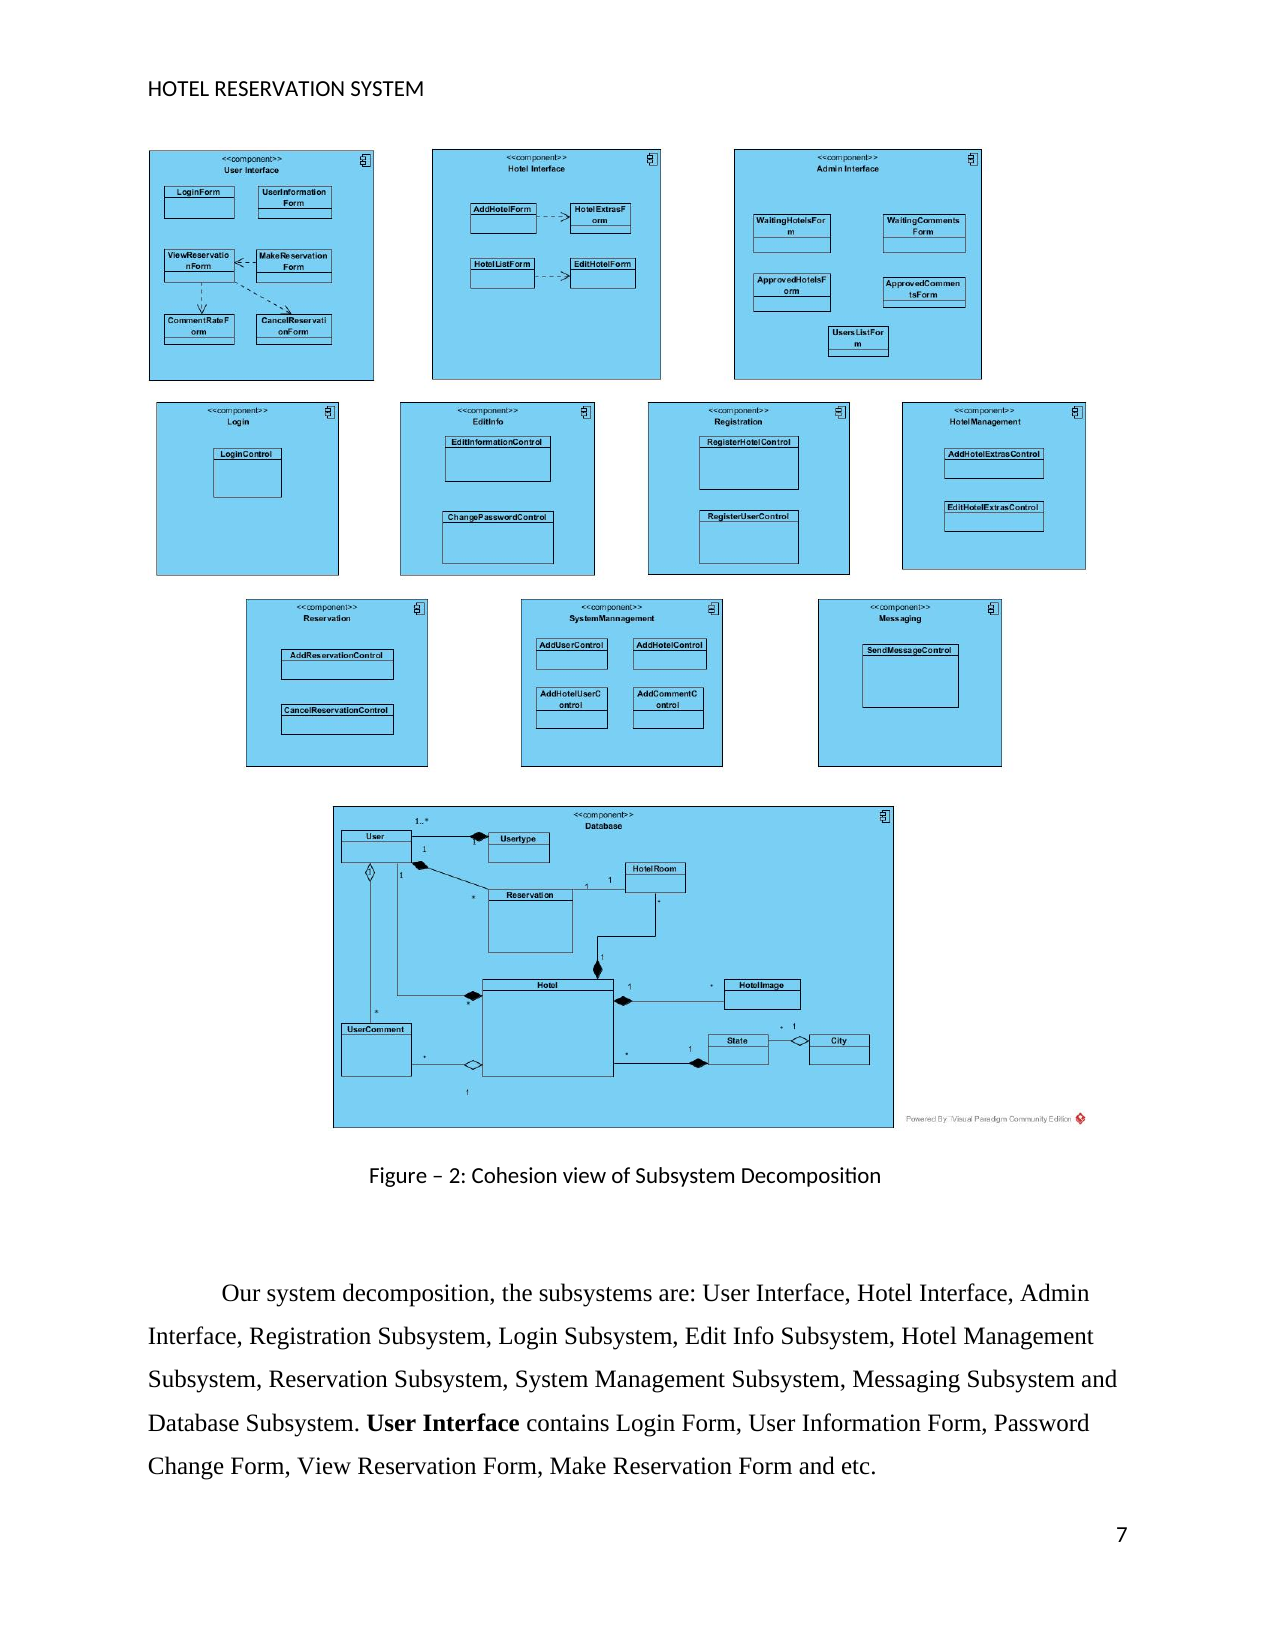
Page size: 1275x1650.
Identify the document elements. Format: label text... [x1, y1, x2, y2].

text Figure – 2: Cohesion view of Subsystem Decomposition [295, 1161, 1127, 1189]
text Our system decomposition, the subsystems are: User Interface, Hotel Interface, Admin Interface, Registration Subsystem, Login Subsystem, Edit Info Subsystem, Hotel Management Subsystem, Reservation Subsystem, System Management Subsystem, Messaging Subsystem and Database Subsystem. User Interface contains Login Form, User Information Form, Password Change Form, View Reservation Form, Make Reservation Form and etc. [148, 1278, 1127, 1479]
picture [147, 147, 1089, 1131]
